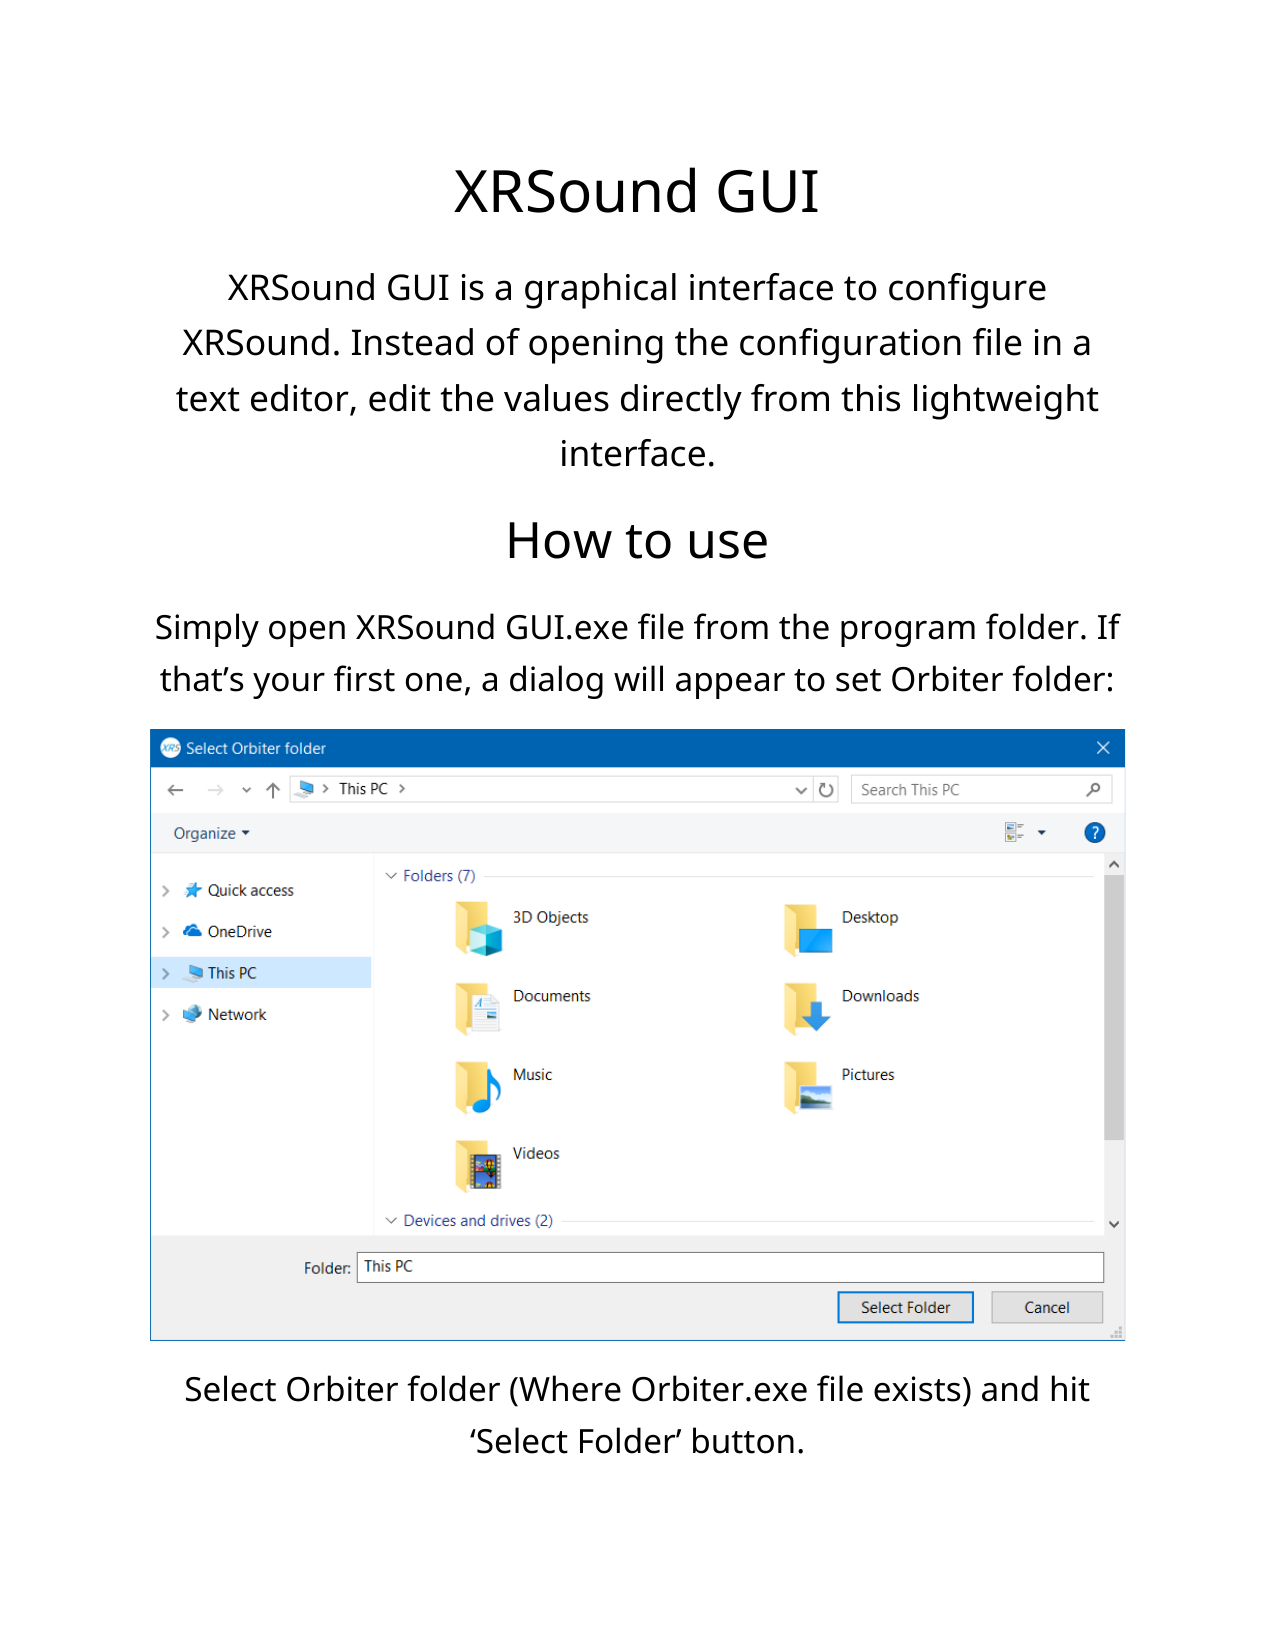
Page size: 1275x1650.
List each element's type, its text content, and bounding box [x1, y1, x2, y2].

text XRSound GUI [150, 150, 1125, 229]
text How to use [150, 505, 1125, 573]
text Simply open XRSound GUI.exe file from the program folder. If that’s your first one, a dialog will appear to set Orbiter folder: [150, 604, 1125, 701]
picture [150, 729, 1125, 1341]
text XRSound GUI is a graphical interface to configure XRSound. Instead of opening the configuration file in a text editor, edit the values directly from this lightweight interface. [150, 262, 1125, 477]
text Select Orbiter folder (Where Orbiter.exe file exists) and hit ‘Select Folder’ button. [150, 1366, 1125, 1463]
